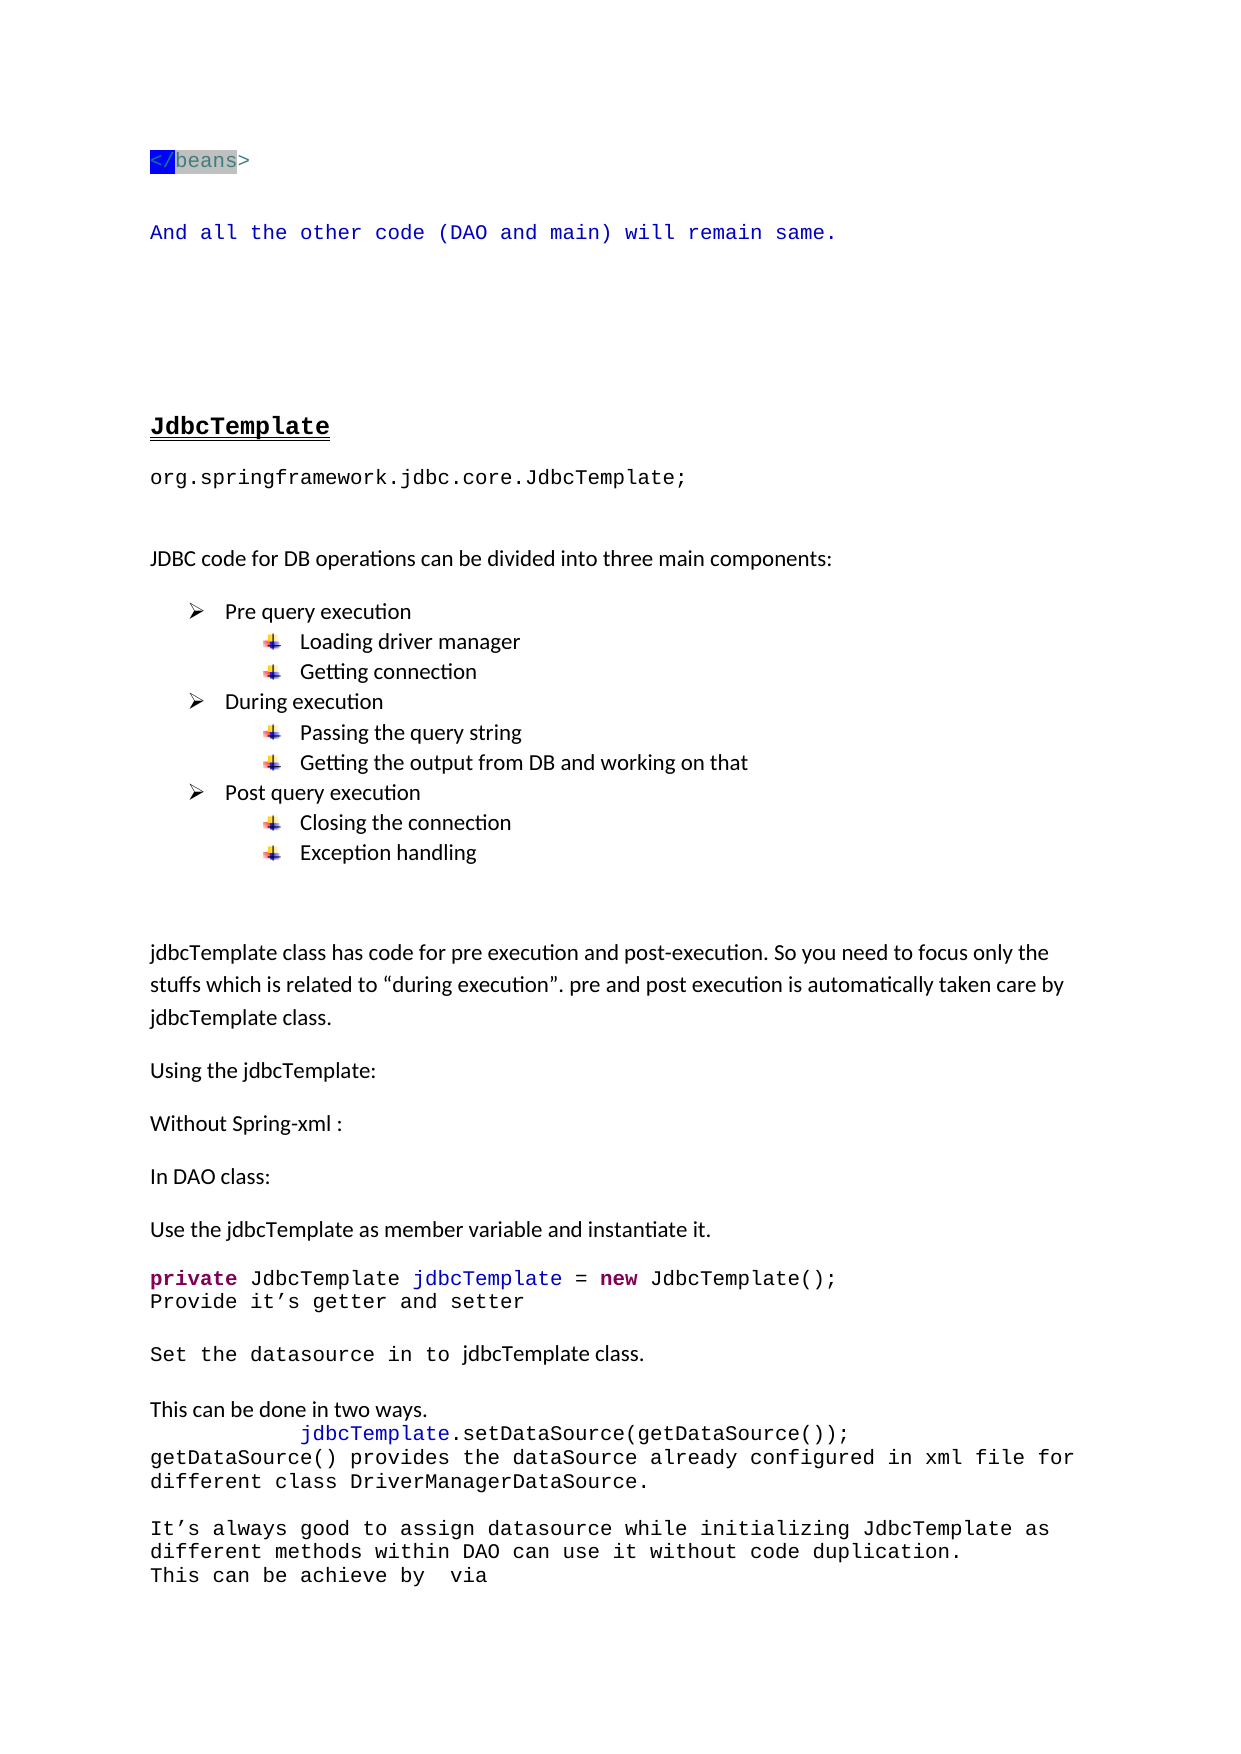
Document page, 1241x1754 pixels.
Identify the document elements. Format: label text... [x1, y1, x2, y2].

text And all the other code (DAO and main) will remain same. [150, 222, 1090, 245]
text Provide it’s getter and setter [150, 1291, 1090, 1315]
text This can be achieve by via [150, 1565, 1090, 1589]
text This can be done in two ways. [150, 1395, 1090, 1423]
text In DAO class: [150, 1162, 1090, 1190]
picture [263, 632, 281, 650]
text Without Spring-xml : [150, 1109, 1090, 1137]
picture [263, 814, 281, 831]
text </beans> [237, 150, 1090, 174]
text Use the jdbcTemplate as member variable and instantiate it. [150, 1215, 1090, 1243]
picture [263, 753, 281, 771]
text It’s always good to assign datasource while initializing JdbcTemplate as different methods within DAO can use it without code duplication. [150, 1518, 1090, 1565]
text jdbcTemplate.setDataSource(getDataSource()); [150, 1423, 1090, 1447]
list Getting connection [262, 657, 1090, 685]
text JdbcTemplate [150, 414, 1090, 442]
list Post query execution [187, 778, 1090, 806]
list Exception handling [262, 838, 1090, 866]
list Loading driver manager [262, 627, 1090, 655]
text getDataSource() provides the dataSource already configured in xml file for different class DriverManagerDataSource. [150, 1447, 1090, 1494]
text Using the jdbcTemplate: [150, 1056, 1090, 1084]
list During execution [187, 687, 1090, 715]
picture [263, 844, 281, 861]
picture [263, 663, 281, 680]
text org.springframework.jdbc.core.JdbcTemplate; [150, 467, 1090, 491]
text JDBC code for DB operations can be divided into three main components: [150, 544, 1090, 572]
list Closing the connection [262, 808, 1090, 836]
list Getting the output from DB and working on that [262, 748, 1090, 776]
text jdbcTemplate class has code for pre execution and post-execution. So you need to focus only the stuffs which is related to “during execution”. pre and post execution is automatically taken care by jdbcTemplate class. [150, 938, 1090, 1031]
text Set the datasource in to jdbcTemplate class. [150, 1339, 1090, 1367]
list Passing the query string [262, 718, 1090, 746]
text private JdbcTemplate jdbcTemplate = new JdbcTemplate(); [150, 1268, 1090, 1291]
list Pre query execution [187, 597, 1090, 625]
picture [263, 723, 281, 740]
